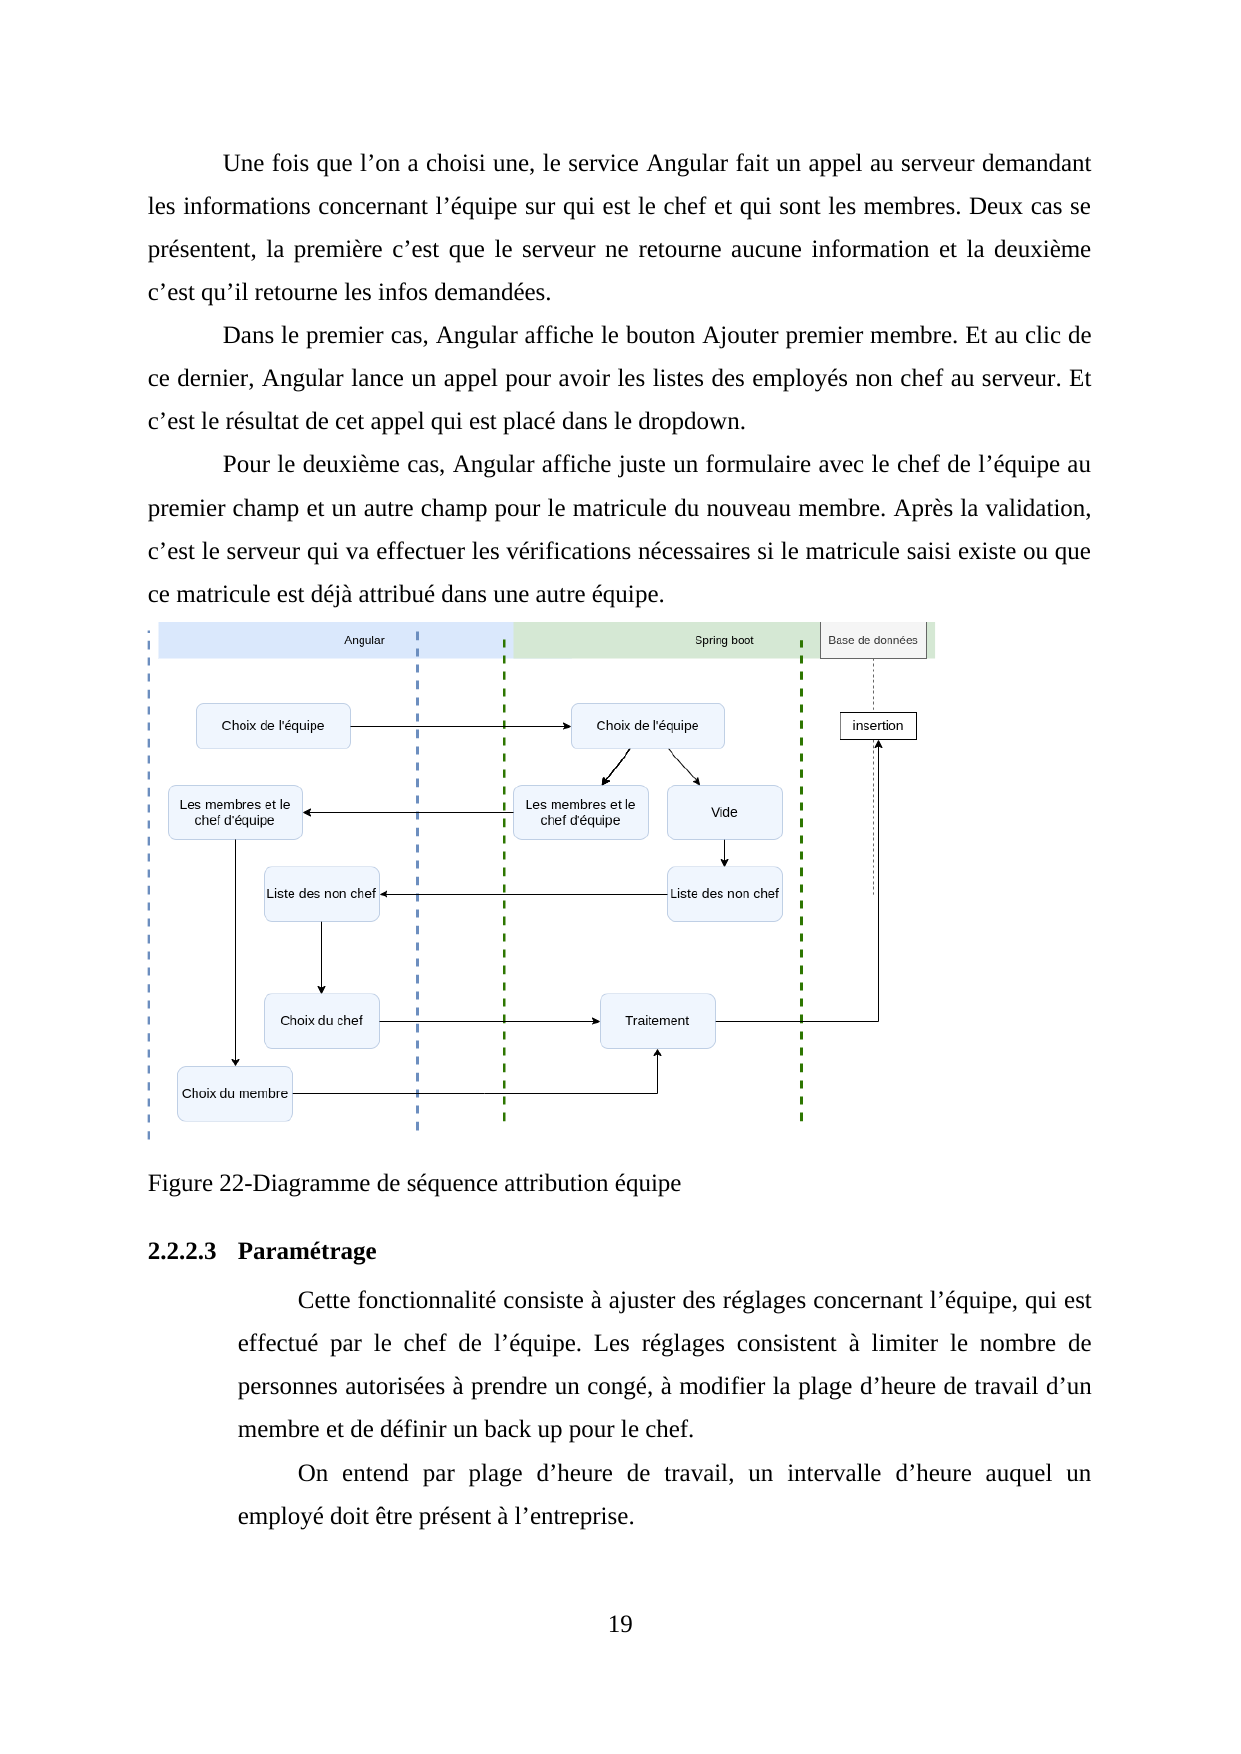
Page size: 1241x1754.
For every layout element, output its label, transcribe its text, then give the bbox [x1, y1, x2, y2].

text Figure 22-Diagramme de séquence attribution équipe [148, 1168, 1092, 1196]
subtitle Paramétrage [148, 1236, 1092, 1264]
picture [147, 622, 936, 1141]
text On entend par plage d’heure de travail, un intervalle d’heure auquel un employé doit être présent à l’entreprise. [238, 1458, 1092, 1529]
text Une fois que l’on a choisi une, le service Angular fait un appel au serveur demandant les informations concernant l’équipe sur qui est le chef et qui sont les membres. Deux cas se présentent, la première c’est que le serveur ne retourne aucune information et la deuxième c’est qu’il retourne les infos demandées. [148, 148, 1092, 306]
text Dans le premier cas, Angular affiche le bouton Ajouter premier membre. Et au clic de ce dernier, Angular lance un appel pour avoir les listes des employés non chef au serveur. Et c’est le résultat de cet appel qui est placé dans le dropdown. [148, 320, 1092, 435]
text Cette fonctionnalité consiste à ajuster des réglages concernant l’équipe, qui est effectué par le chef de l’équipe. Les réglages consistent à limiter le nombre de personnes autorisées à prendre un congé, à modifier la plage d’heure de travail d’un membre et de définir un back up pour le chef. [238, 1285, 1092, 1443]
text Pour le deuxième cas, Angular affiche juste un formulaire avec le chef de l’équipe au premier champ et un autre champ pour le matricule du nouveau membre. Après la validation, c’est le serveur qui va effectuer les vérifications nécessaires si le matricule saisi existe ou que ce matricule est déjà attribué dans une autre équipe. [148, 449, 1092, 608]
